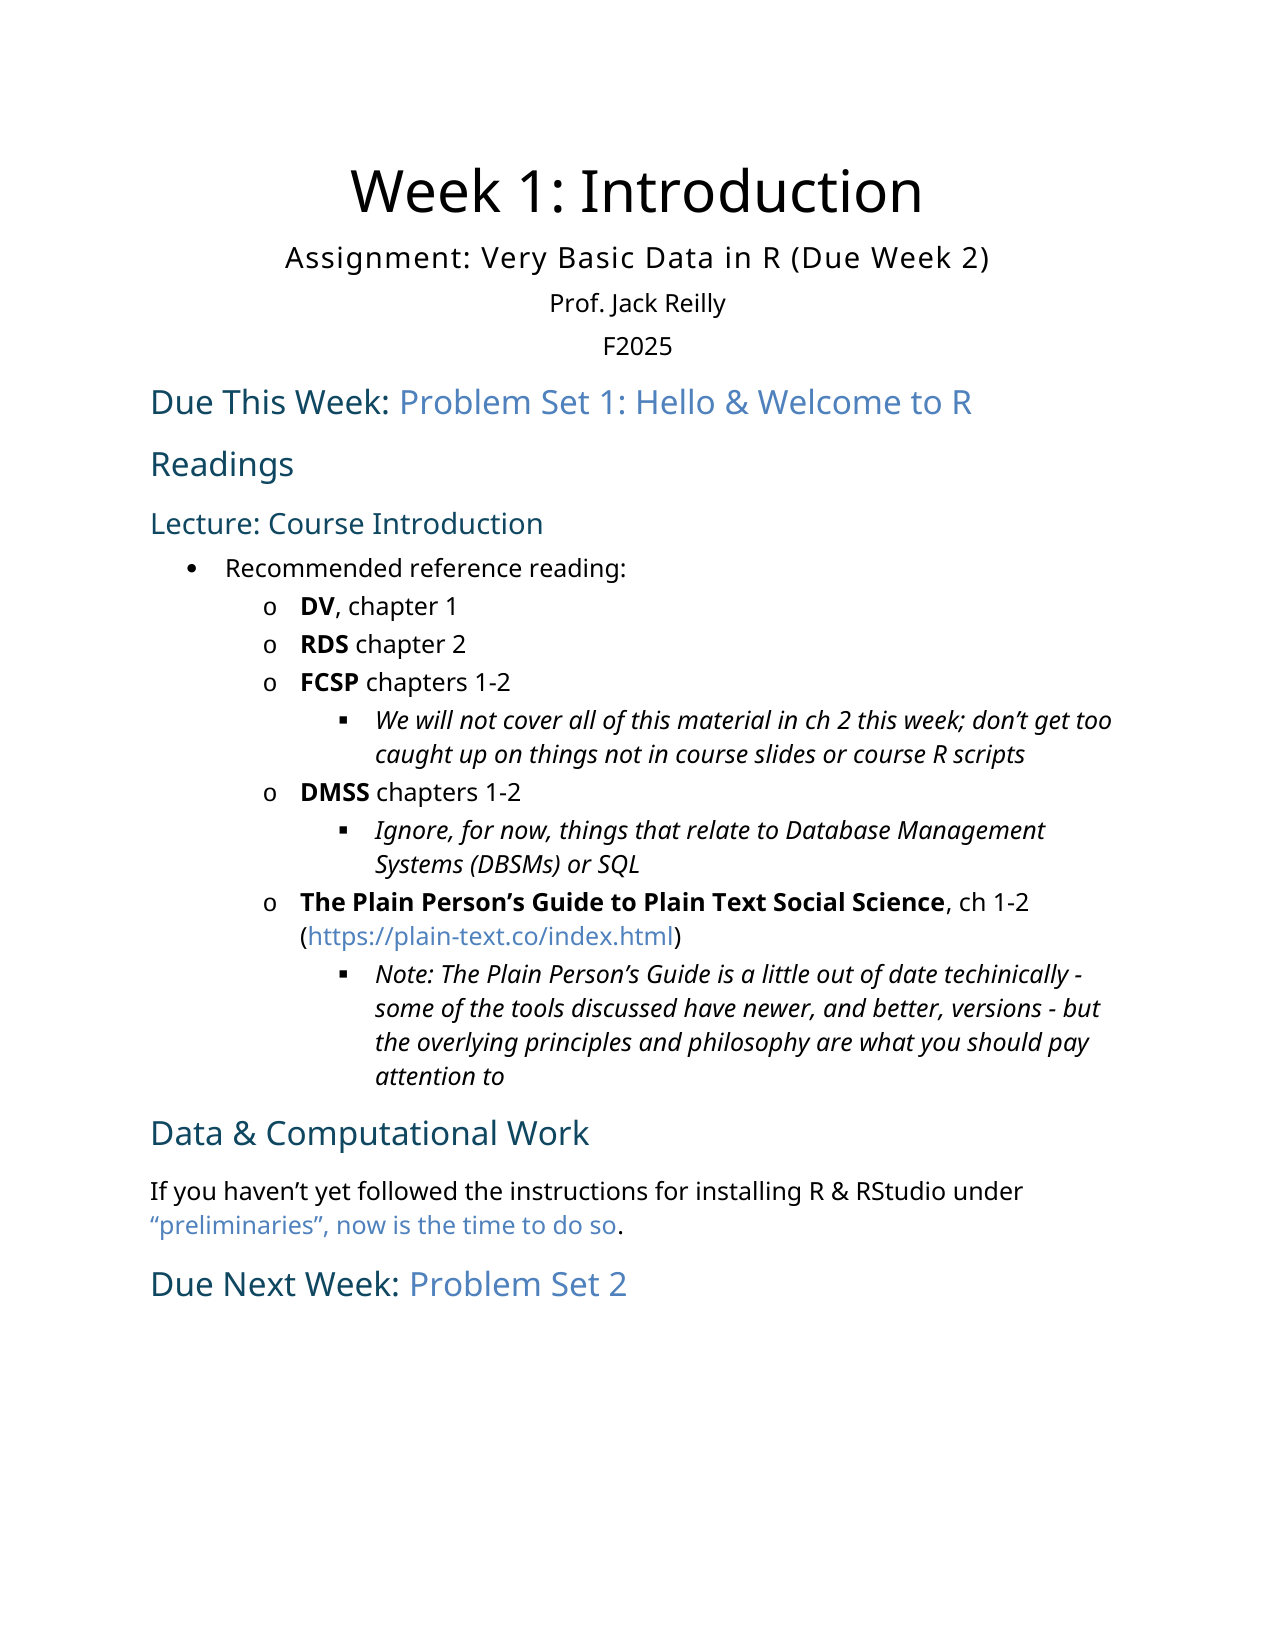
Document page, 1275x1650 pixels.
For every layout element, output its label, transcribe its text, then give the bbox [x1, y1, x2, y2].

subtitle Assignment: Very Basic Data in R (Due Week 2) [150, 238, 1125, 277]
list RDS chapter 2 [262, 627, 1125, 661]
text If you haven’t yet followed the instructions for installing R & RStudio under “preliminaries”, now is the time to do so. [150, 1174, 1125, 1242]
list We will not cover all of this material in ch 2 this week; don’t get too caught up on things not in course slides or course R scripts [337, 703, 1125, 771]
list FCSP chapters 1-2 [262, 665, 1125, 699]
list The Plain Person’s Guide to Plain Text Social Science, ch 1-2 (https://plain-text.co/index.html) [262, 885, 1125, 953]
text F2025 [150, 328, 1125, 362]
text Prof. Jack Reilly [150, 286, 1125, 320]
list DMSS chapters 1-2 [262, 775, 1125, 809]
subtitle Data & Computational Work [150, 1110, 1125, 1155]
subtitle Due Next Week: Problem Set 2 [150, 1261, 1125, 1306]
list DV, chapter 1 [262, 589, 1125, 623]
list Note: The Plain Person’s Guide is a little out of date techinically - some of the tools discussed have newer, and better, versions - but the overlying principles and philosophy are what you should pay attention to [337, 957, 1125, 1093]
subtitle Readings [150, 441, 1125, 486]
list Recommended reference reading: [187, 551, 1125, 585]
subtitle Due This Week: Problem Set 1: Hello & Welcome to R [150, 379, 1125, 424]
title Week 1: Introduction [150, 150, 1125, 229]
list Ignore, for now, things that relate to Database Management Systems (DBSMs) or SQL [337, 813, 1125, 881]
subtitle Lecture: Course Introduction [150, 503, 1125, 543]
